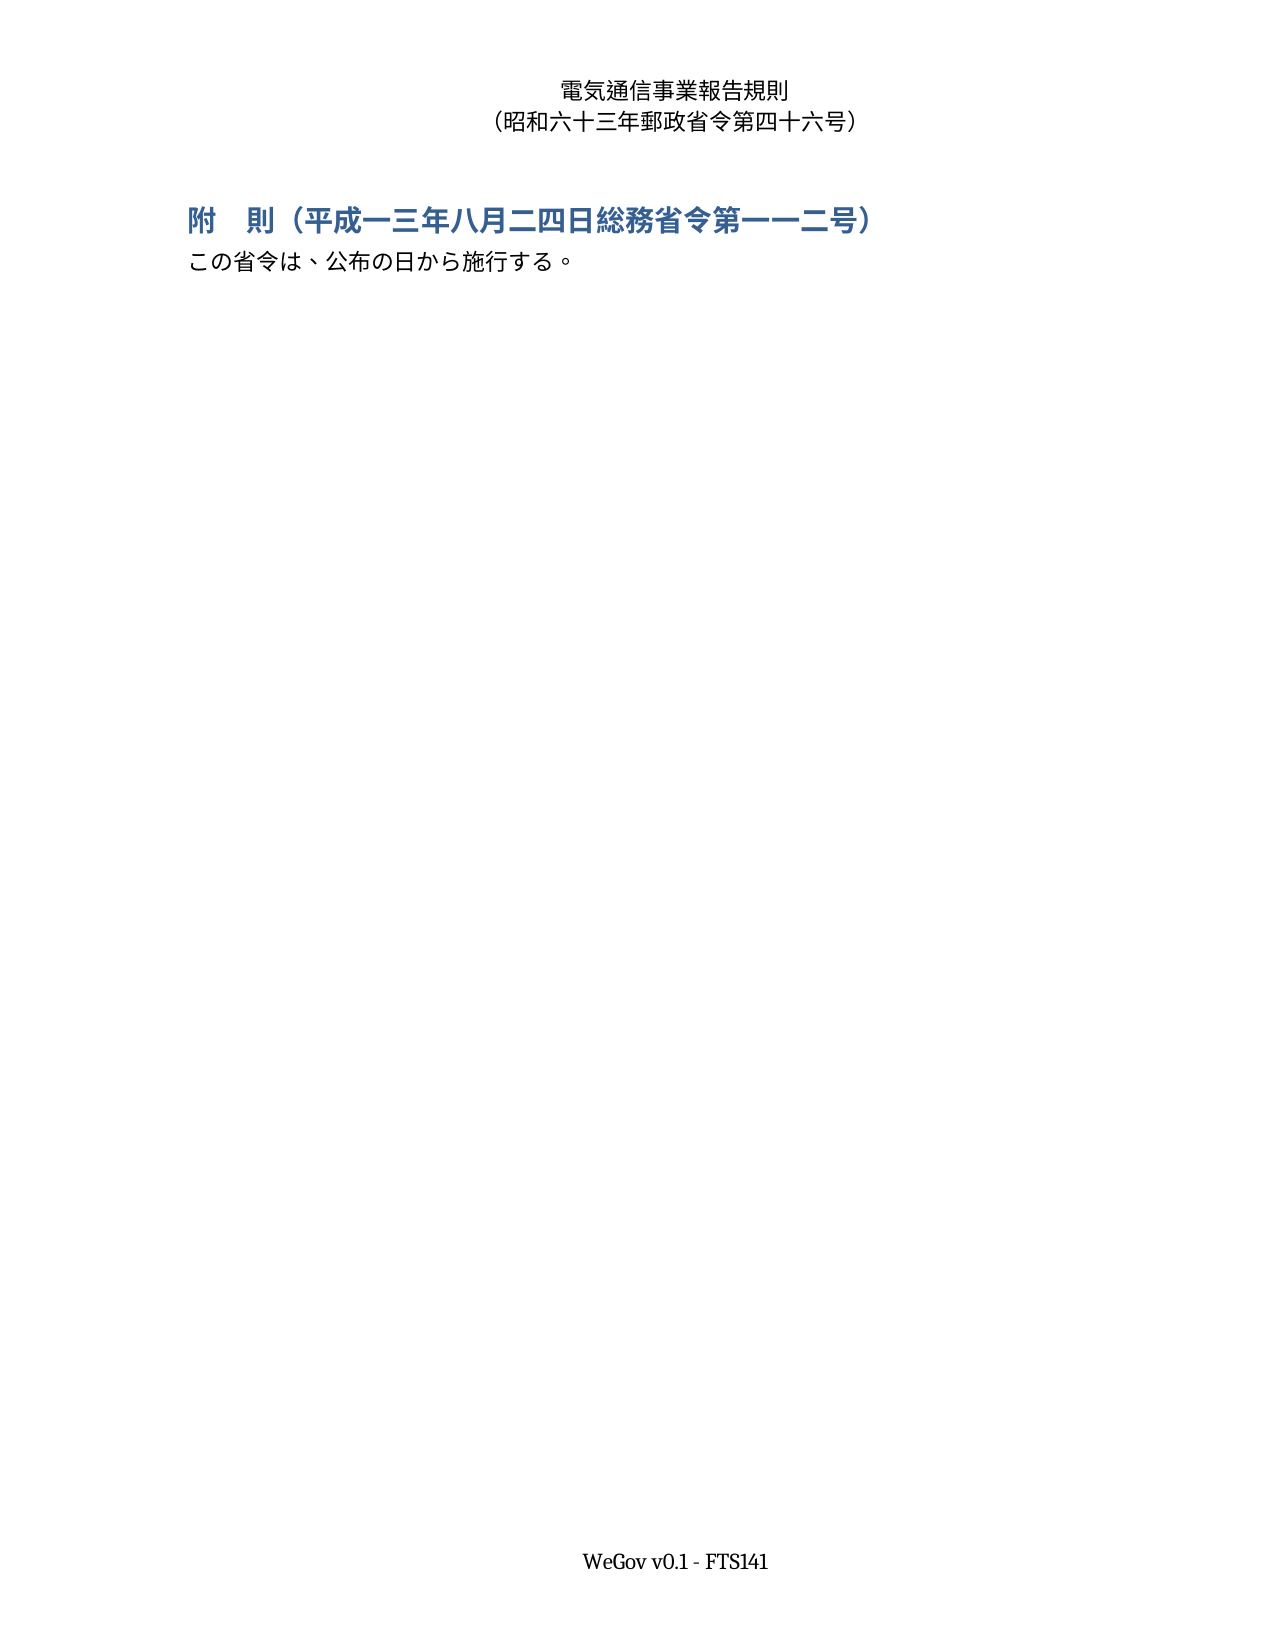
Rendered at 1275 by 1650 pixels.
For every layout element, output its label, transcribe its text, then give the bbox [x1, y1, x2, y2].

subtitle 附 則（平成一三年八月二四日総務省令第一一二号） [187, 200, 1087, 240]
text この省令は、公布の日から施行する。 [187, 246, 1087, 277]
